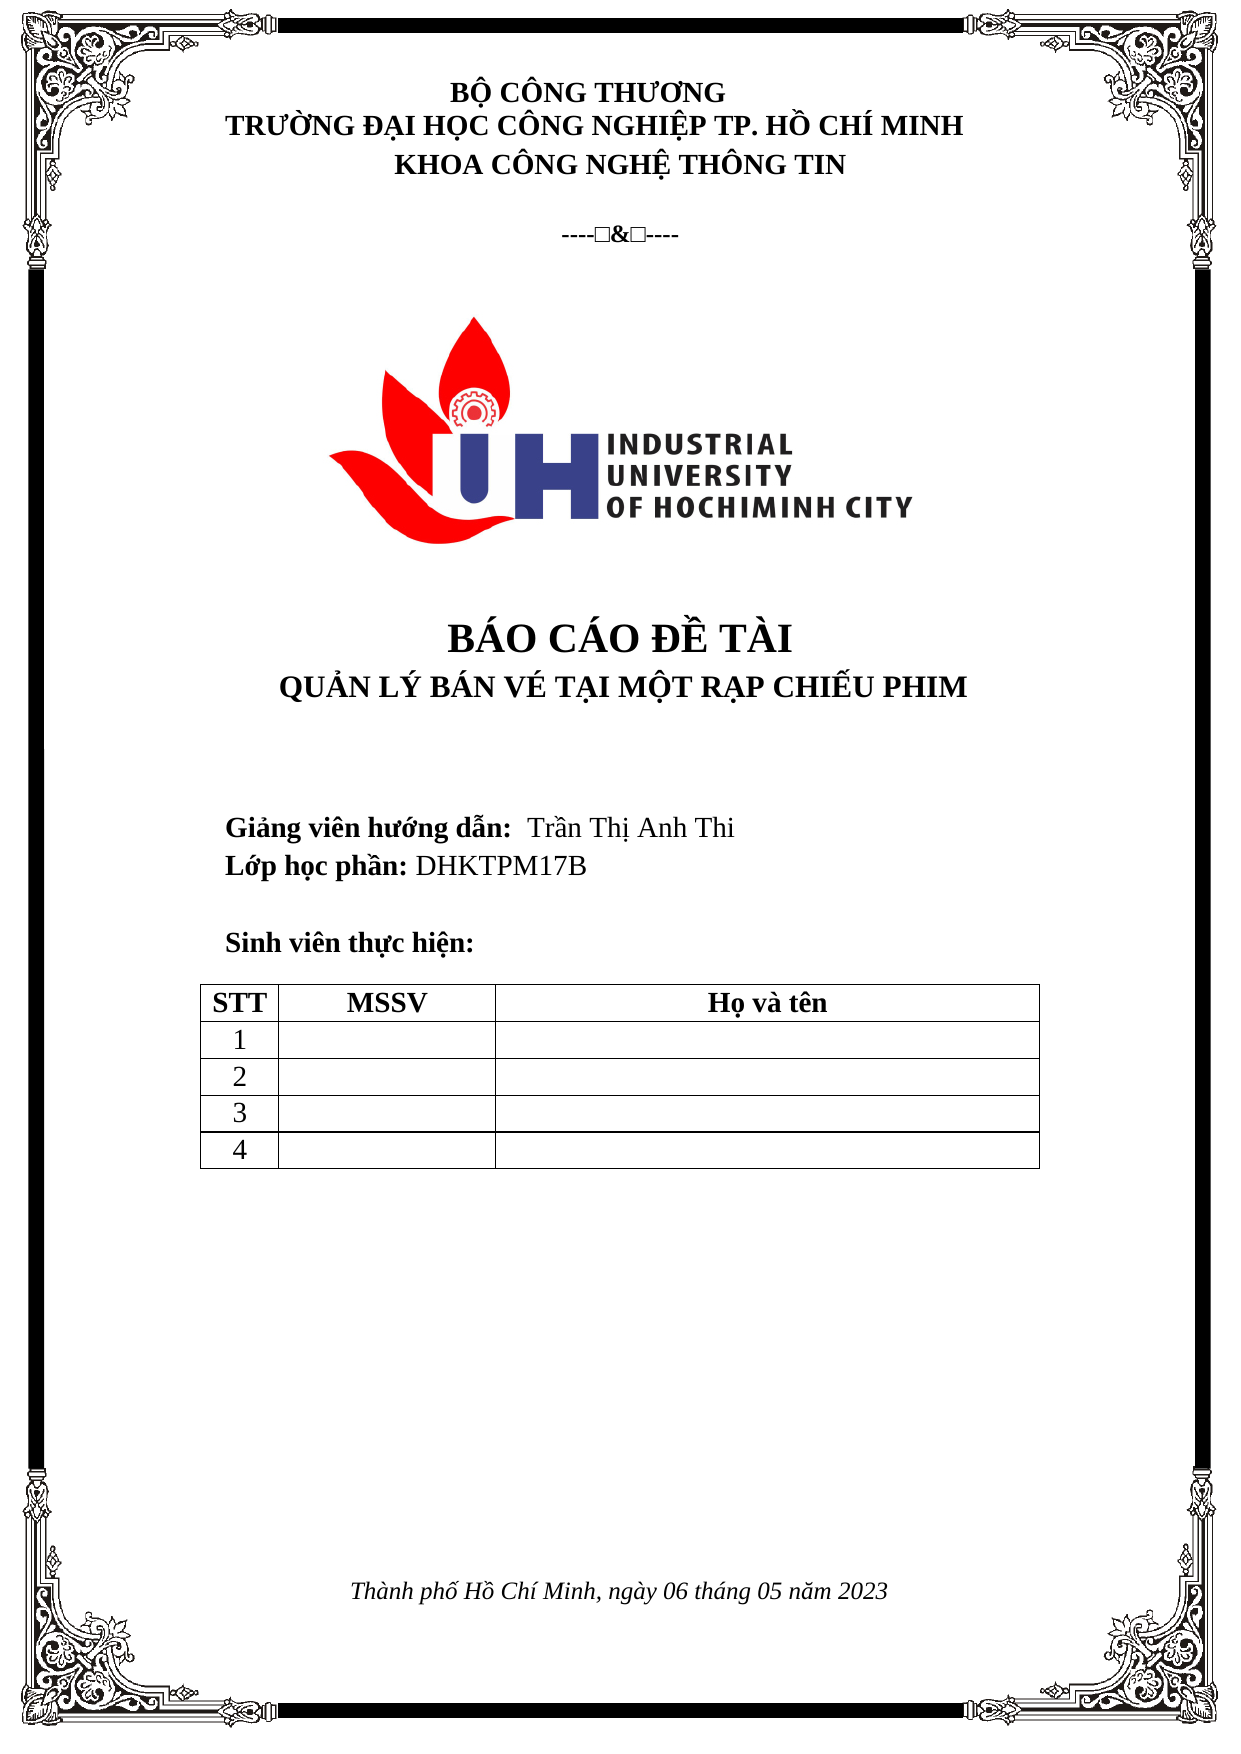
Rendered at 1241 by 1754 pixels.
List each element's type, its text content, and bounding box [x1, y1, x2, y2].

text Sinh viên thực hiện: [225, 925, 1165, 959]
table_cell [496, 1096, 1039, 1131]
text Thành phố Hồ Chí Minh, ngày 06 tháng 05 năm 2023 [75, 1576, 1165, 1604]
text TRƯỜNG ĐẠI HỌC CÔNG NGHIỆP TP. HỒ CHÍ MINH [150, 108, 1165, 142]
picture [0, 1428, 293, 1737]
table_cell [496, 1059, 1039, 1094]
table_cell [279, 1022, 495, 1058]
title BỘ CÔNG THƯƠNG [375, 75, 1136, 108]
picture [321, 310, 919, 551]
picture [0, 0, 293, 308]
text QUẢN LÝ BÁN VÉ TẠI MỘT RẠP CHIẾU PHIM [75, 668, 1165, 704]
text Giảng viên hướng dẫn: Trần Thị Anh Thi [225, 810, 1165, 843]
text KHOA CÔNG NGHỆ THÔNG TIN [75, 147, 1165, 181]
table_header Họ và tên [496, 985, 1039, 1021]
table_cell [279, 1059, 495, 1094]
table_header STT [201, 985, 278, 1021]
text BÁO CÁO ĐỀ TÀI [75, 613, 1165, 661]
text ----□&□---- [75, 219, 1165, 248]
text Lớp học phần: DHKTPM17B [225, 848, 1165, 882]
table_cell [279, 1133, 495, 1168]
picture [946, 0, 1239, 308]
picture [946, 1426, 1239, 1735]
table_cell 4 [201, 1133, 278, 1168]
table_cell [496, 1133, 1039, 1168]
table_cell 2 [201, 1059, 278, 1094]
table_cell [496, 1022, 1039, 1058]
table_header MSSV [279, 985, 495, 1021]
table_cell 1 [201, 1022, 278, 1058]
table_cell [279, 1096, 495, 1131]
table_cell 3 [201, 1096, 278, 1131]
